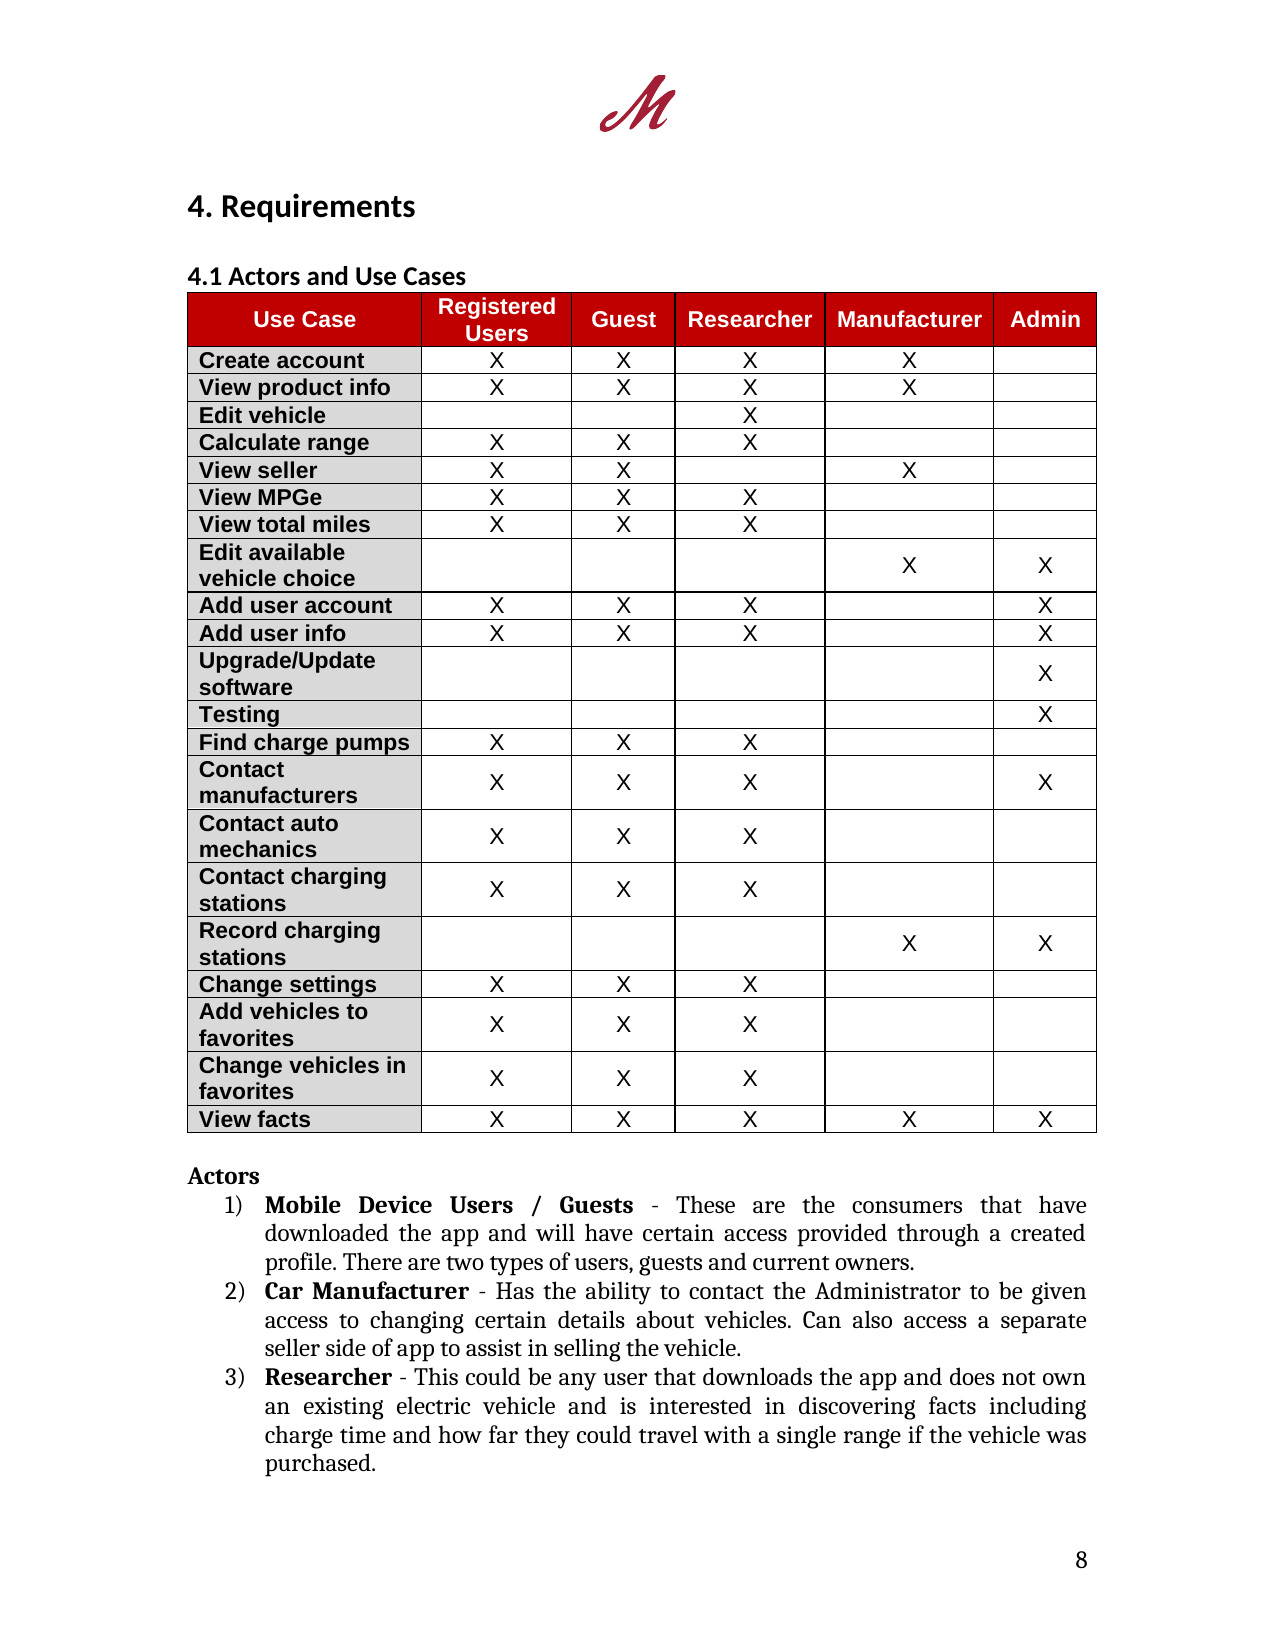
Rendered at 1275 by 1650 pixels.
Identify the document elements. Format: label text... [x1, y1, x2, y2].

table_cell X [572, 347, 674, 373]
table_cell [422, 917, 571, 970]
table_header Use Case [188, 293, 421, 346]
table_cell X [422, 1106, 571, 1132]
table_cell Contact auto mechanics [188, 810, 421, 862]
table_cell [994, 484, 1096, 510]
table_cell [826, 402, 993, 428]
table_cell X [826, 539, 993, 591]
table_cell X [826, 457, 993, 483]
table_cell X [676, 998, 824, 1051]
table_cell X [422, 511, 571, 538]
table_cell X [572, 620, 674, 646]
table_cell X [572, 511, 674, 538]
table_cell X [826, 374, 993, 401]
table_cell [826, 647, 993, 700]
table_cell [676, 539, 824, 591]
table_cell Add vehicles to favorites [188, 998, 421, 1051]
table_cell [422, 539, 571, 591]
table_cell X [572, 863, 674, 916]
table_cell [994, 863, 1096, 916]
table_cell View product info [188, 374, 421, 401]
table_cell X [572, 484, 674, 510]
table_cell [826, 511, 993, 538]
table_cell X [676, 593, 824, 619]
table_cell Calculate range [188, 429, 421, 456]
table_cell X [826, 1106, 993, 1132]
table_cell [676, 457, 824, 483]
table_cell X [572, 593, 674, 619]
table_cell X [676, 971, 824, 997]
table_cell [994, 457, 1096, 483]
table_cell X [994, 1106, 1096, 1132]
table_cell Add user info [188, 620, 421, 646]
table_cell [994, 810, 1096, 862]
table_cell X [994, 593, 1096, 619]
table_cell [422, 701, 571, 727]
table_cell X [422, 484, 571, 510]
table_cell [826, 863, 993, 916]
table_cell X [676, 729, 824, 755]
table_cell X [422, 971, 571, 997]
table_cell Create account [188, 347, 421, 373]
table_cell [422, 402, 571, 428]
table_cell X [994, 917, 1096, 970]
table_cell [826, 620, 993, 646]
table_cell X [676, 1052, 824, 1105]
table_cell [826, 998, 993, 1051]
table_header Researcher [676, 293, 824, 346]
table_cell Edit vehicle [188, 402, 421, 428]
table_cell X [572, 971, 674, 997]
table_cell [994, 729, 1096, 755]
table_cell [422, 647, 571, 700]
table_cell [826, 756, 993, 808]
table_cell X [676, 484, 824, 510]
list Car Manufacturer - Has the ability to contact the Administrator to be given access to changing certain details about vehicles. Can also access a separate seller side of app to assist in selling the vehicle. [225, 1277, 1087, 1363]
table_cell [826, 593, 993, 619]
table_cell X [676, 511, 824, 538]
table_cell X [572, 457, 674, 483]
table_cell X [422, 593, 571, 619]
table_cell X [422, 998, 571, 1051]
table_cell View seller [188, 457, 421, 483]
table_cell X [422, 810, 571, 862]
table_cell X [572, 756, 674, 808]
table_cell X [994, 647, 1096, 700]
table_cell [994, 429, 1096, 456]
table_cell Testing [188, 701, 421, 727]
table_cell X [572, 998, 674, 1051]
table_cell [994, 347, 1096, 373]
table_cell X [422, 1052, 571, 1105]
table_cell [994, 374, 1096, 401]
table_cell X [826, 347, 993, 373]
table_cell X [572, 374, 674, 401]
table_cell [572, 917, 674, 970]
subtitle 4. Requirements [187, 186, 1087, 226]
table_cell [676, 917, 824, 970]
table_cell View total miles [188, 511, 421, 538]
table_cell [572, 701, 674, 727]
table_cell [994, 511, 1096, 538]
table_cell Record charging stations [188, 917, 421, 970]
table_cell Upgrade/Update software [188, 647, 421, 700]
table_cell Contact manufacturers [188, 756, 421, 808]
table_header Manufacturer [826, 293, 993, 346]
table_cell [826, 484, 993, 510]
table_cell X [676, 620, 824, 646]
table_cell X [422, 756, 571, 808]
subtitle 4.1 Actors and Use Cases [187, 259, 1087, 292]
table_cell Change settings [188, 971, 421, 997]
table_cell X [994, 701, 1096, 727]
table_cell X [572, 1052, 674, 1105]
table_cell [826, 729, 993, 755]
table_cell X [422, 729, 571, 755]
table_cell [572, 539, 674, 591]
picture [599, 75, 676, 132]
list Mobile Device Users / Guests - These are the consumers that have downloaded the app and will have certain access provided through a created profile. There are two types of users, guests and current owners. [225, 1191, 1087, 1277]
table_cell X [422, 374, 571, 401]
table_cell X [572, 1106, 674, 1132]
table_cell X [676, 347, 824, 373]
table_cell X [994, 539, 1096, 591]
table_cell X [422, 347, 571, 373]
table_cell X [676, 1106, 824, 1132]
table_cell [994, 971, 1096, 997]
table_cell [572, 647, 674, 700]
table_cell X [994, 756, 1096, 808]
table_cell X [422, 620, 571, 646]
table_cell X [676, 374, 824, 401]
table_cell [676, 701, 824, 727]
table_header Registered Users [422, 293, 571, 346]
table_cell Change vehicles in favorites [188, 1052, 421, 1105]
table_cell [994, 998, 1096, 1051]
table_cell X [676, 402, 824, 428]
text Actors [187, 1162, 1087, 1191]
table_cell X [572, 729, 674, 755]
table_cell [826, 810, 993, 862]
table_cell X [676, 810, 824, 862]
table_cell Find charge pumps [188, 729, 421, 755]
table_cell X [994, 620, 1096, 646]
table_cell X [676, 429, 824, 456]
table_cell View facts [188, 1106, 421, 1132]
table_cell X [676, 863, 824, 916]
table_cell [826, 971, 993, 997]
table_cell Add user account [188, 593, 421, 619]
table_cell [994, 402, 1096, 428]
list Researcher - This could be any user that downloads the app and does not own an existing electric vehicle and is interested in discovering facts including charge time and how far they could travel with a single range if the vehicle was purchased. [225, 1363, 1087, 1478]
table_cell [572, 402, 674, 428]
table_cell [994, 1052, 1096, 1105]
table_cell X [572, 810, 674, 862]
table_cell [826, 701, 993, 727]
table_cell Edit available vehicle choice [188, 539, 421, 591]
table_cell X [826, 917, 993, 970]
table_header Guest [572, 293, 674, 346]
table_cell X [676, 756, 824, 808]
table_cell X [572, 429, 674, 456]
table_cell [826, 1052, 993, 1105]
table_header Admin [994, 293, 1096, 346]
table_cell Contact charging stations [188, 863, 421, 916]
table_cell View MPGe [188, 484, 421, 510]
table_cell X [422, 457, 571, 483]
table_cell X [422, 863, 571, 916]
table_cell [826, 429, 993, 456]
table_cell X [422, 429, 571, 456]
table_cell [676, 647, 824, 700]
